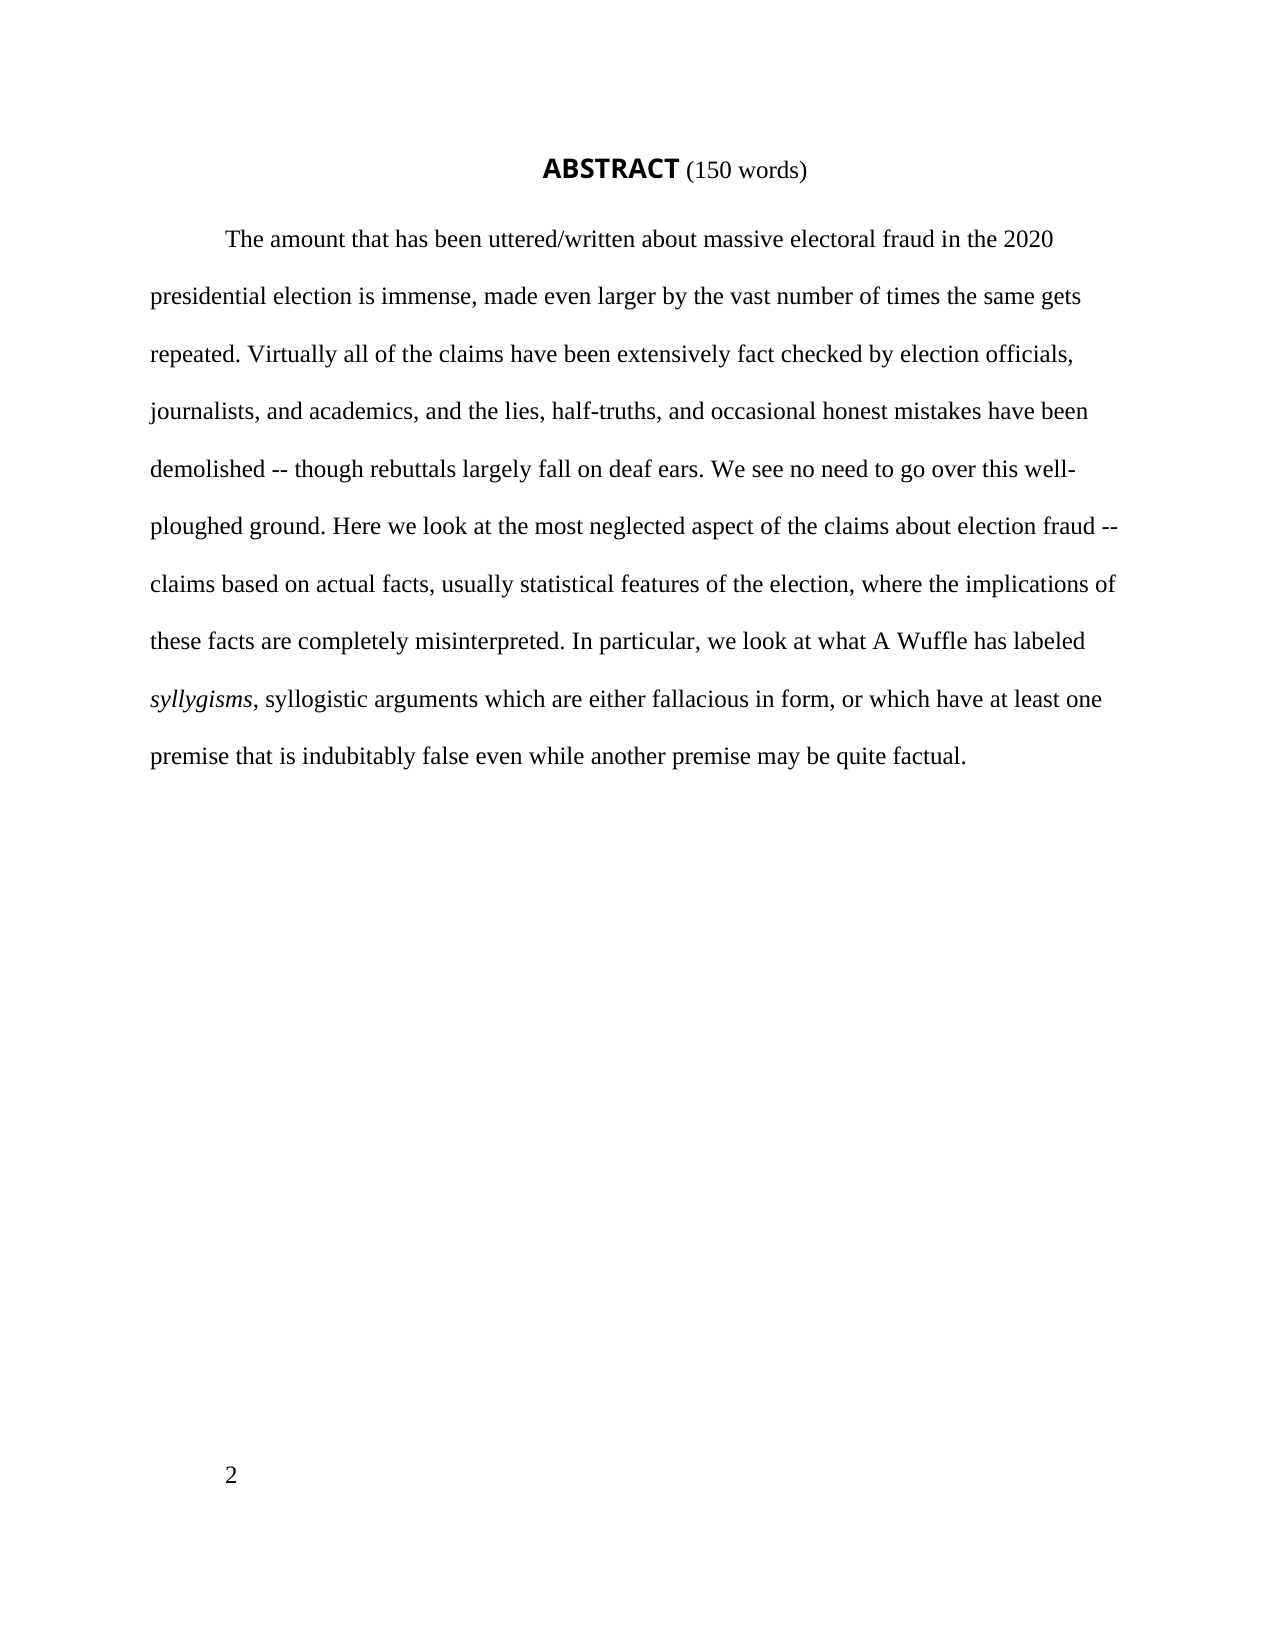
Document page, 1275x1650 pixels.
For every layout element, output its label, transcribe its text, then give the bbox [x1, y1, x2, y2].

text The amount that has been uttered/written about massive electoral fraud in the 2020 presidential election is immense, made even larger by the vast number of times the same gets repeated. Virtually all of the claims have been extensively fact checked by election officials, journalists, and academics, and the lies, half-truths, and occasional honest mistakes have been demolished -- though rebuttals largely fall on deaf ears. We see no need to go over this well-ploughed ground. Here we look at the most neglected aspect of the claims about election fraud -- claims based on actual facts, usually statistical features of the election, where the implications of these facts are completely misinterpreted. In particular, we look at what A Wuffle has labeled syllygisms, syllogistic arguments which are either fallacious in form, or which have at least one premise that is indubitably false even while another premise may be quite factual. [150, 224, 1125, 770]
text ABSTRACT (150 words) [150, 150, 1125, 187]
